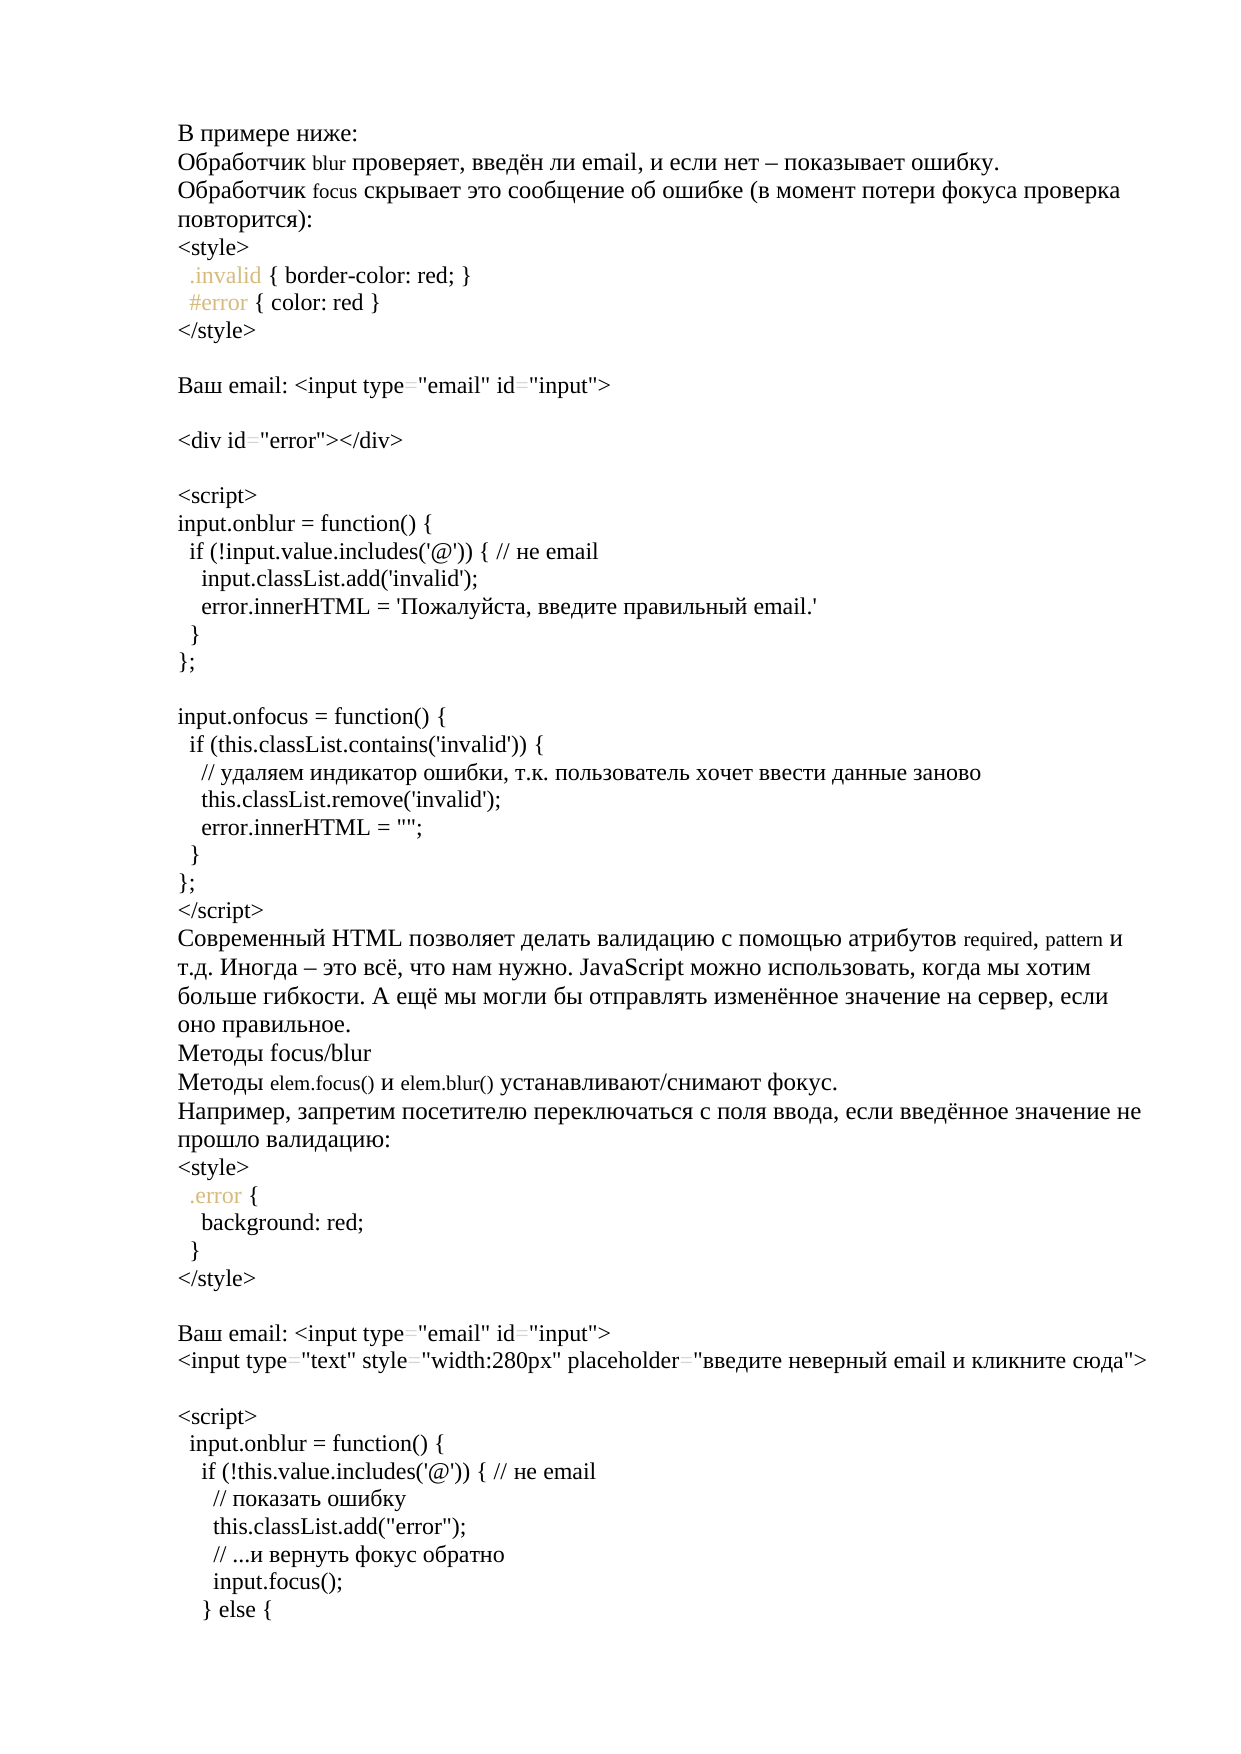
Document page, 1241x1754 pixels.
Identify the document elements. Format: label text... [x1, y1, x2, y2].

text } [177, 840, 1152, 868]
text #error { color: red } [177, 288, 1152, 316]
text input.onblur = function() { [177, 1429, 1152, 1457]
text error.innerHTML = ""; [177, 813, 1152, 840]
text input.onblur = function() { [177, 509, 1152, 537]
text Методы focus/blur [177, 1038, 1152, 1067]
text </style> [177, 316, 1152, 343]
text if (!this.value.includes('@')) { // не email [177, 1457, 1152, 1484]
text Ваш email: <input type="email" id="input"> [177, 1319, 1152, 1346]
text input.onfocus = function() { [177, 702, 1152, 730]
text В примере ниже: [177, 118, 1152, 147]
text Ваш email: <input type="email" id="input"> [177, 371, 1152, 399]
text <script> [177, 1402, 1152, 1429]
text <input type="text" style="width:280px" placeholder="введите неверный email и кликните сюда"> [177, 1346, 1152, 1374]
text .error { [177, 1181, 1152, 1208]
text this.classList.add("error"); [177, 1512, 1152, 1540]
text if (this.classList.contains('invalid')) { [177, 730, 1152, 758]
text input.classList.add('invalid'); [177, 564, 1152, 592]
text .invalid { border-color: red; } [177, 261, 1152, 288]
text Современный HTML позволяет делать валидацию с помощью атрибутов required, pattern и т.д. Иногда – это всё, что нам нужно. JavaScript можно использовать, когда мы хотим больше гибкости. А ещё мы могли бы отправлять изменённое значение на сервер, если оно правильное. [177, 923, 1152, 1038]
text }; [177, 868, 1152, 896]
text input.focus(); [177, 1567, 1152, 1595]
text </script> [177, 896, 1152, 923]
text // показать ошибку [177, 1484, 1152, 1512]
text <script> [177, 482, 1152, 509]
text <style> [177, 233, 1152, 261]
text error.innerHTML = 'Пожалуйста, введите правильный email.' [177, 592, 1152, 619]
text if (!input.value.includes('@')) { // не email [177, 537, 1152, 564]
text this.classList.remove('invalid'); [177, 785, 1152, 813]
text Обработчик focus скрывает это сообщение об ошибке (в момент потери фокуса проверка повторится): [177, 176, 1152, 233]
text } [177, 619, 1152, 647]
text Методы elem.focus() и elem.blur() устанавливают/снимают фокус. [177, 1067, 1152, 1096]
text Например, запретим посетителю переключаться с поля ввода, если введённое значение не прошло валидацию: [177, 1096, 1152, 1153]
text // ...и вернуть фокус обратно [177, 1540, 1152, 1567]
text background: red; [177, 1208, 1152, 1236]
text Обработчик blur проверяет, введён ли email, и если нет – показывает ошибку. [177, 147, 1152, 176]
text }; [177, 647, 1152, 675]
text </style> [177, 1264, 1152, 1291]
text } [177, 1236, 1152, 1264]
text <style> [177, 1153, 1152, 1181]
text // удаляем индикатор ошибки, т.к. пользователь хочет ввести данные заново [177, 758, 1152, 785]
text <div id="error"></div> [177, 426, 1152, 454]
text } else { [177, 1595, 1152, 1622]
